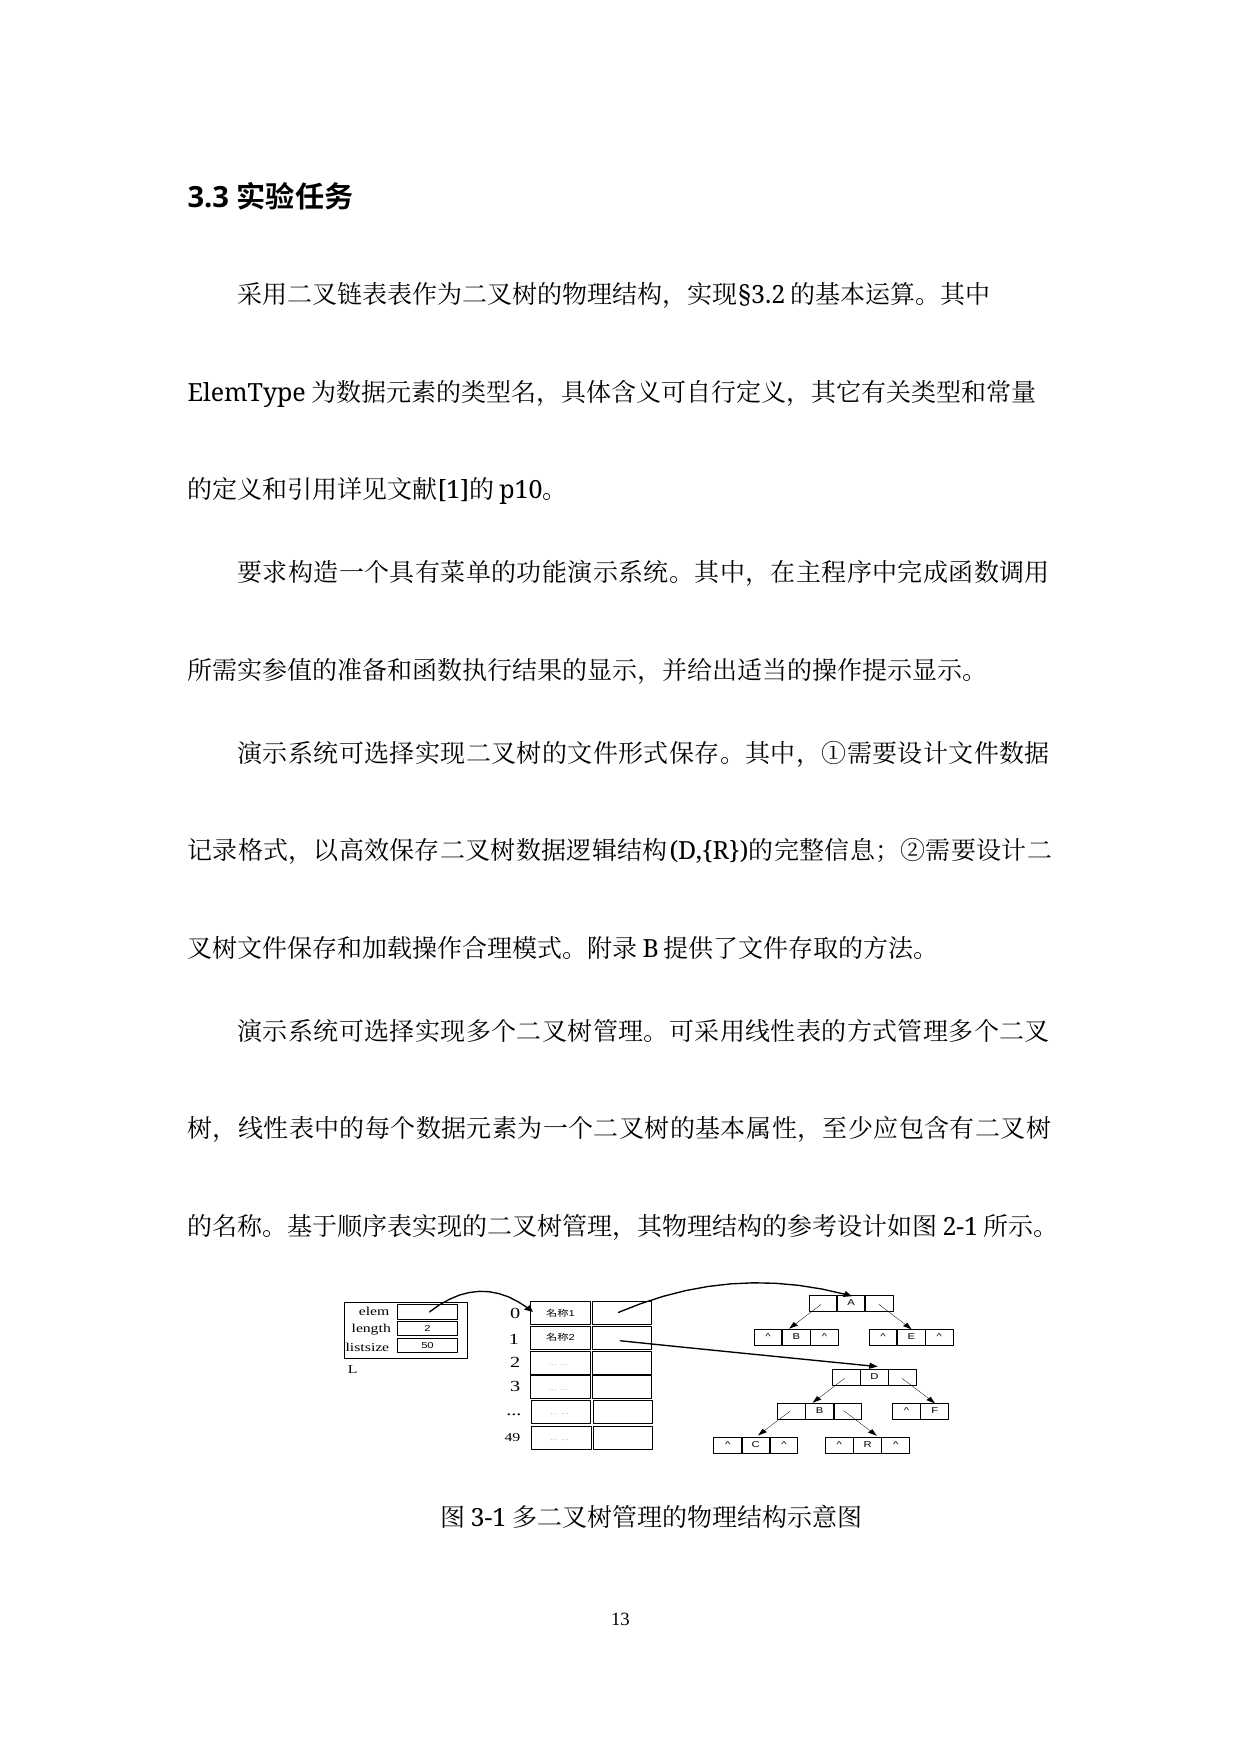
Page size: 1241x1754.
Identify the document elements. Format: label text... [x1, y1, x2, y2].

text 要求构造一个具有菜单的功能演示系统。其中，在主程序中完成函数调用所需实参值的准备和函数执行结果的显示，并给出适当的操作提示显示。 [187, 539, 1053, 701]
subtitle 3.3 实验任务 [187, 162, 1053, 227]
text 图3-1 多二叉树管理的物理结构示意图 [200, 1483, 1053, 1548]
text 演示系统可选择实现二叉树的文件形式保存。其中，①需要设计文件数据记录格式，以高效保存二叉树数据逻辑结构(D,{R})的完整信息；②需要设计二叉树文件保存和加载操作合理模式。附录B提供了文件存取的方法。 [187, 719, 1053, 979]
text 采用二叉链表表作为二叉树的物理结构，实现§3.2的基本运算。其中ElemType为数据元素的类型名，具体含义可自行定义，其它有关类型和常量的定义和引用详见文献[1]的p10。 [187, 261, 1053, 521]
text 演示系统可选择实现多个二叉树管理。可采用线性表的方式管理多个二叉树，线性表中的每个数据元素为一个二叉树的基本属性，至少应包含有二叉树的名称。基于顺序表实现的二叉树管理，其物理结构的参考设计如图2-1所示。 [187, 997, 1053, 1257]
